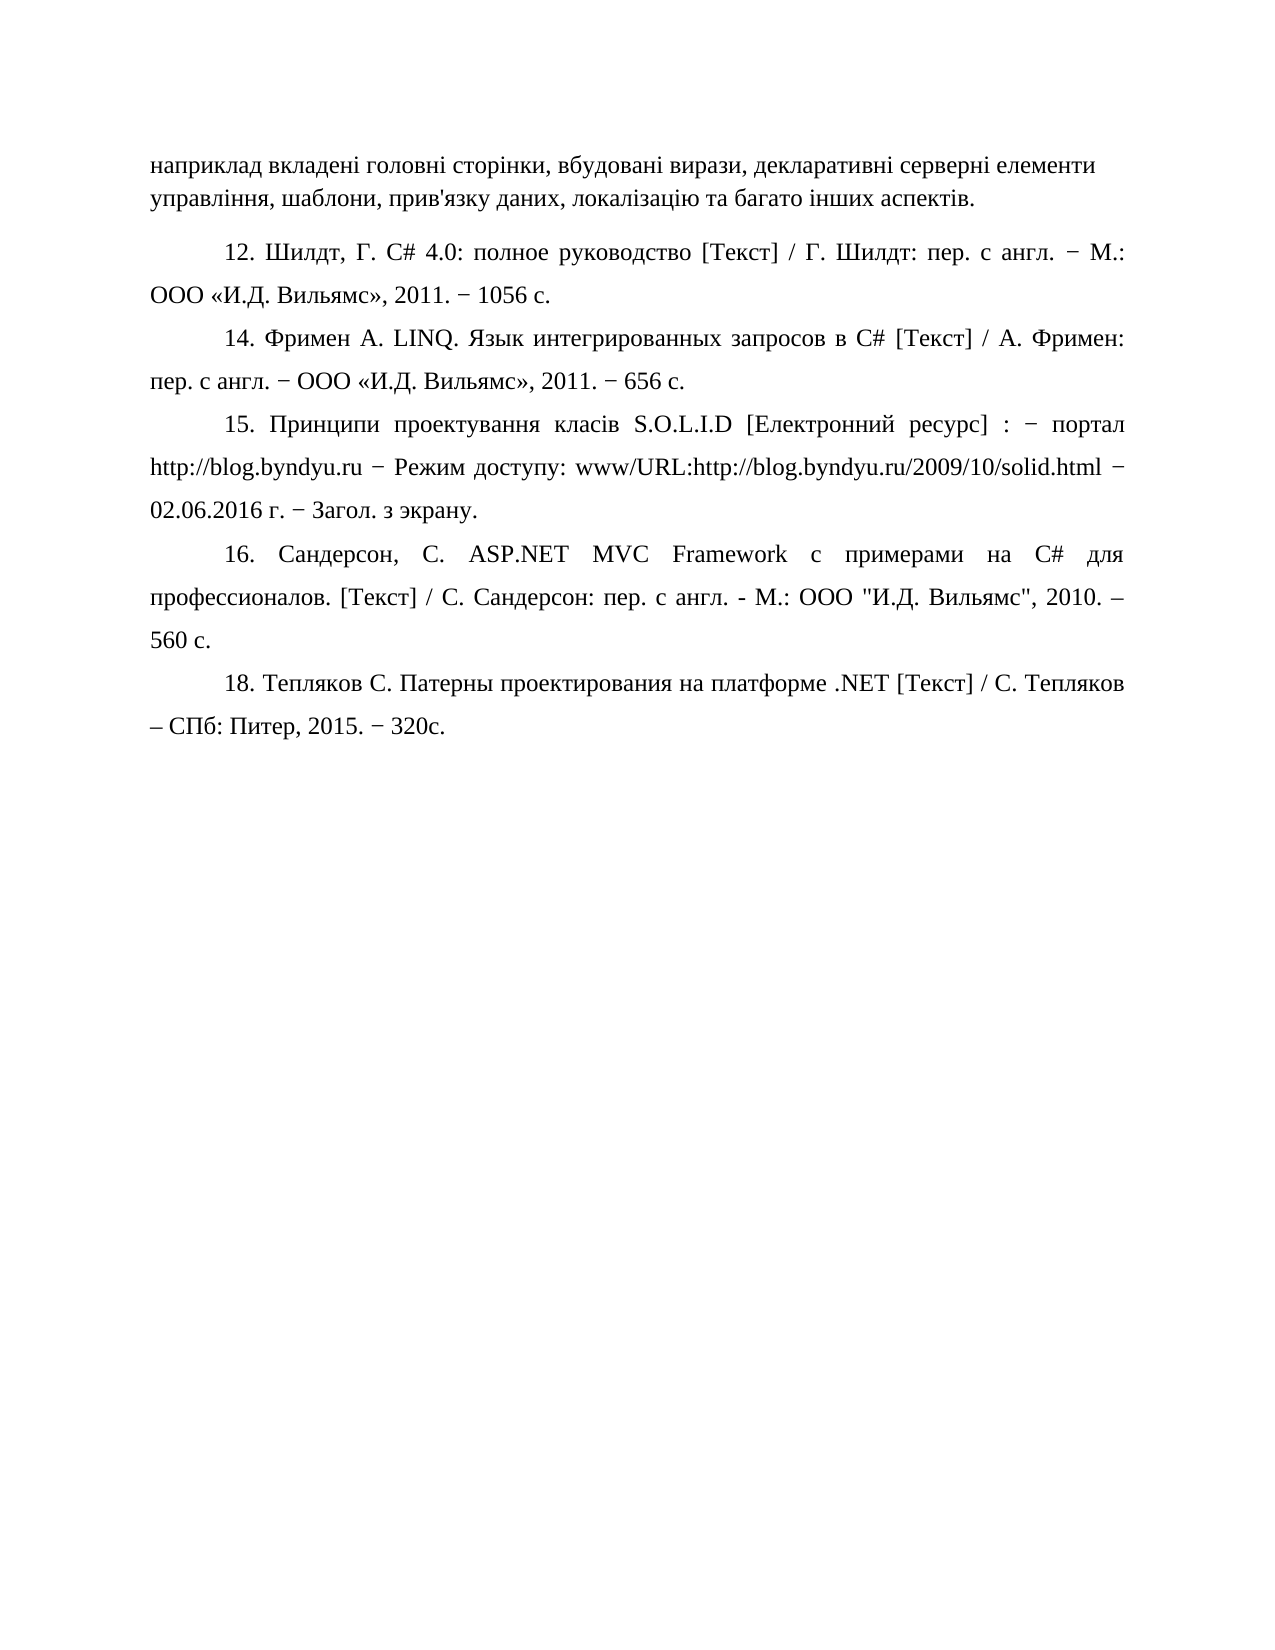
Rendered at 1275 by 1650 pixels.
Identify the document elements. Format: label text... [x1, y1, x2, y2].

text 18. Тепляков С. Патерны проектирования на платформе .NET [Текст] / С. Тепляков – СПб: Питер, 2015. − 320с. [150, 668, 1125, 740]
text 12. Шилдт, Г. С# 4.0: полное руководство [Текст] / Г. Шилдт: пер. с англ. − М.: ООО «И.Д. Вильямc», 2011. − 1056 с. [150, 237, 1125, 309]
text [150, 150, 1125, 212]
text 14. Фримен A. LINQ. Язык интегрированных запросов в C# [Текст] / A. Фримен: пер. с англ. − ООО «И.Д. Вильямc», 2011. − 656 с. [150, 323, 1125, 395]
text 15. Принципи проектування класів S.O.L.I.D [Електронний ресурс] : − портал http://blog.byndyu.ru − Режим доступу: www/URL:http://blog.byndyu.ru/2009/10/solid.html − 02.06.2016 г. − Загол. з экрану. [150, 409, 1125, 524]
text 16. Сандерсон, С. ASP.NET MVC Framework с примерами на C# для профессионалов. [Текст] / C. Сандерсон: пер. с англ. - М.: ООО "И.Д. Вильямс", 2010. – 560 с. [150, 539, 1125, 654]
